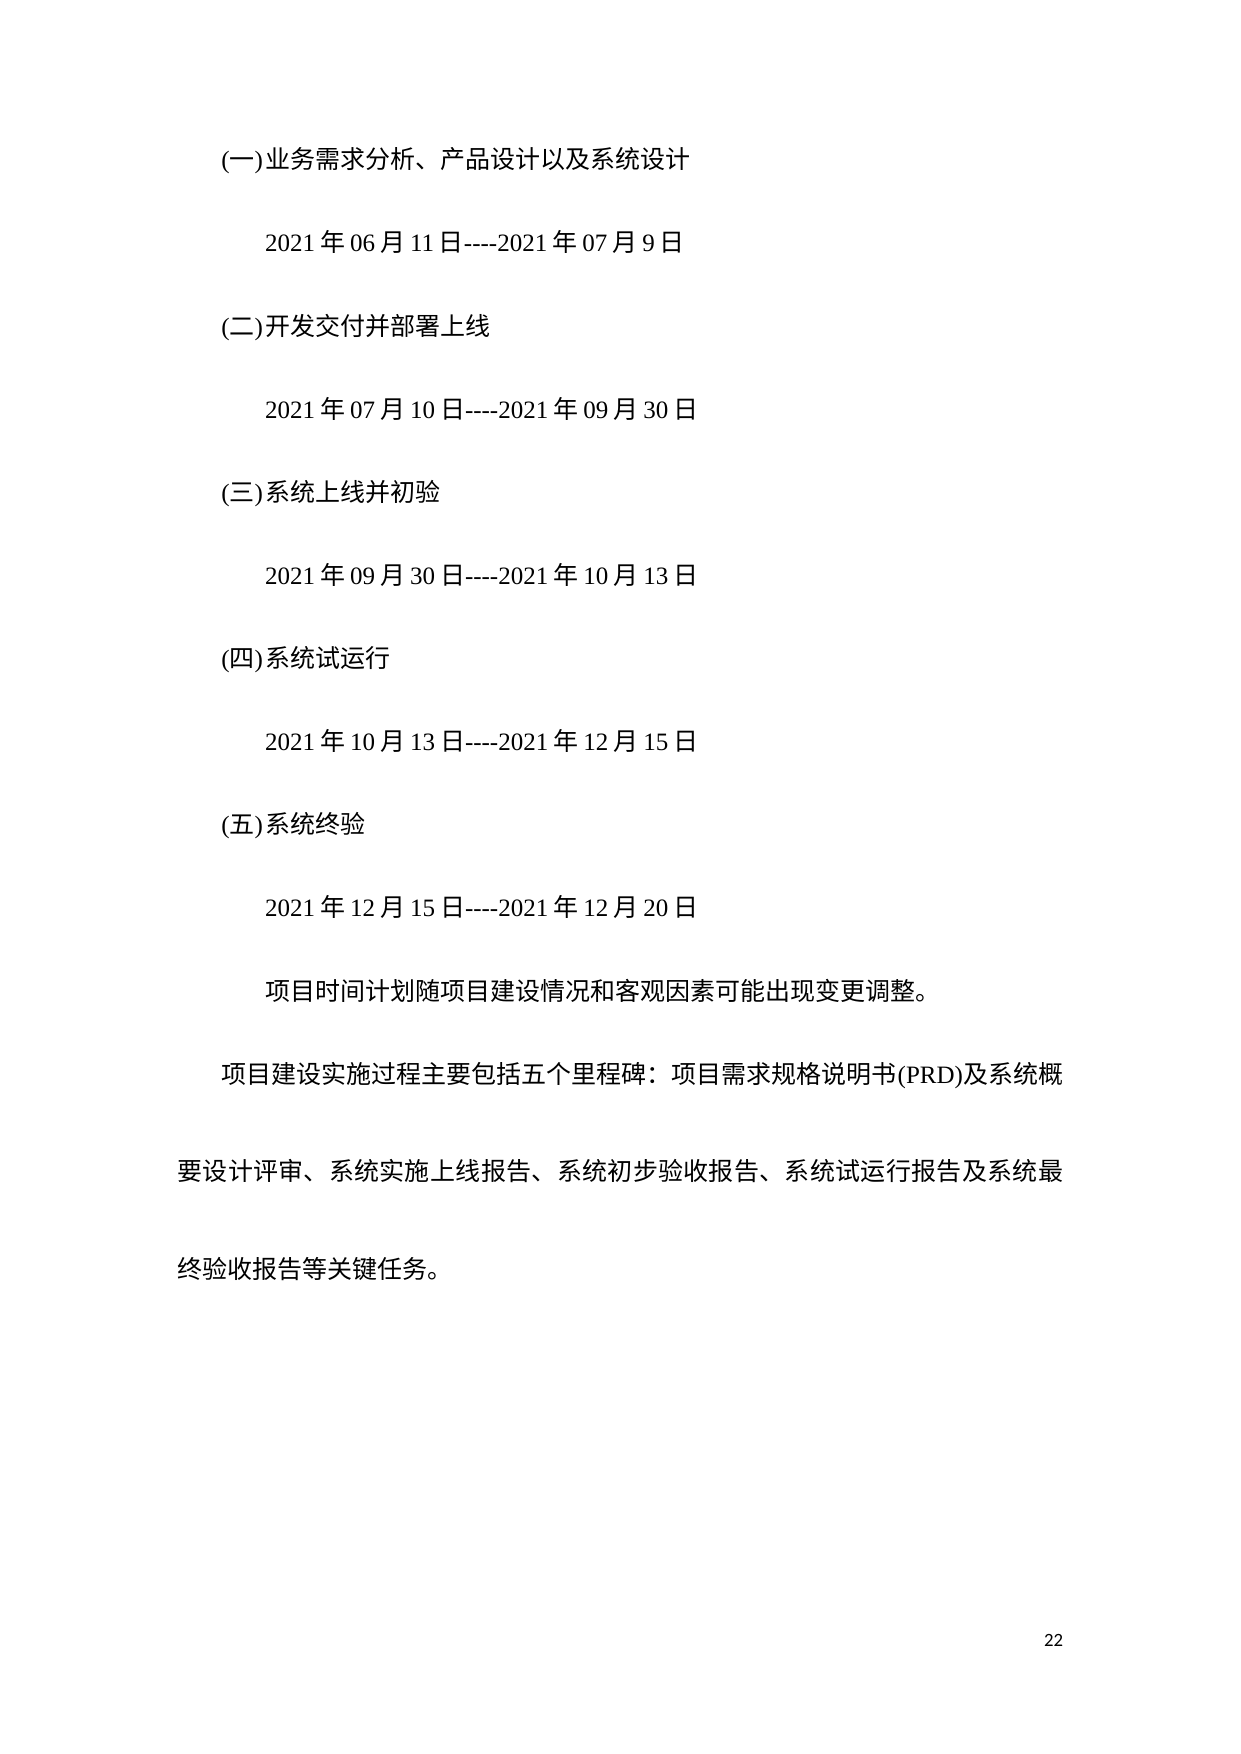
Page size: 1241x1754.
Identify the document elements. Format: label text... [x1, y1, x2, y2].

list 开发交付并部署上线 [221, 292, 1063, 357]
list 系统终验 [221, 790, 1063, 855]
list 业务需求分析、产品设计以及系统设计 [221, 125, 1063, 190]
list 2021年07月10日----2021年09月30日 [265, 375, 1063, 440]
text 项目建设实施过程主要包括五个里程碑：项目需求规格说明书(PRD)及系统概要设计评审、系统实施上线报告、系统初步验收报告、系统试运行报告及系统最终验收报告等关键任务。 [177, 1040, 1063, 1300]
list 系统试运行 [221, 624, 1063, 689]
list 2021年10月13日----2021年12月15日 [265, 707, 1063, 772]
list 系统上线并初验 [221, 458, 1063, 523]
list 项目时间计划随项目建设情况和客观因素可能出现变更调整。 [265, 957, 1063, 1022]
list 2021年09月30日----2021年10月13日 [265, 541, 1063, 606]
list 2021年12月15日----2021年12月20日 [265, 873, 1063, 938]
list 2021年06月11日----2021年07月9日 [265, 208, 1063, 273]
